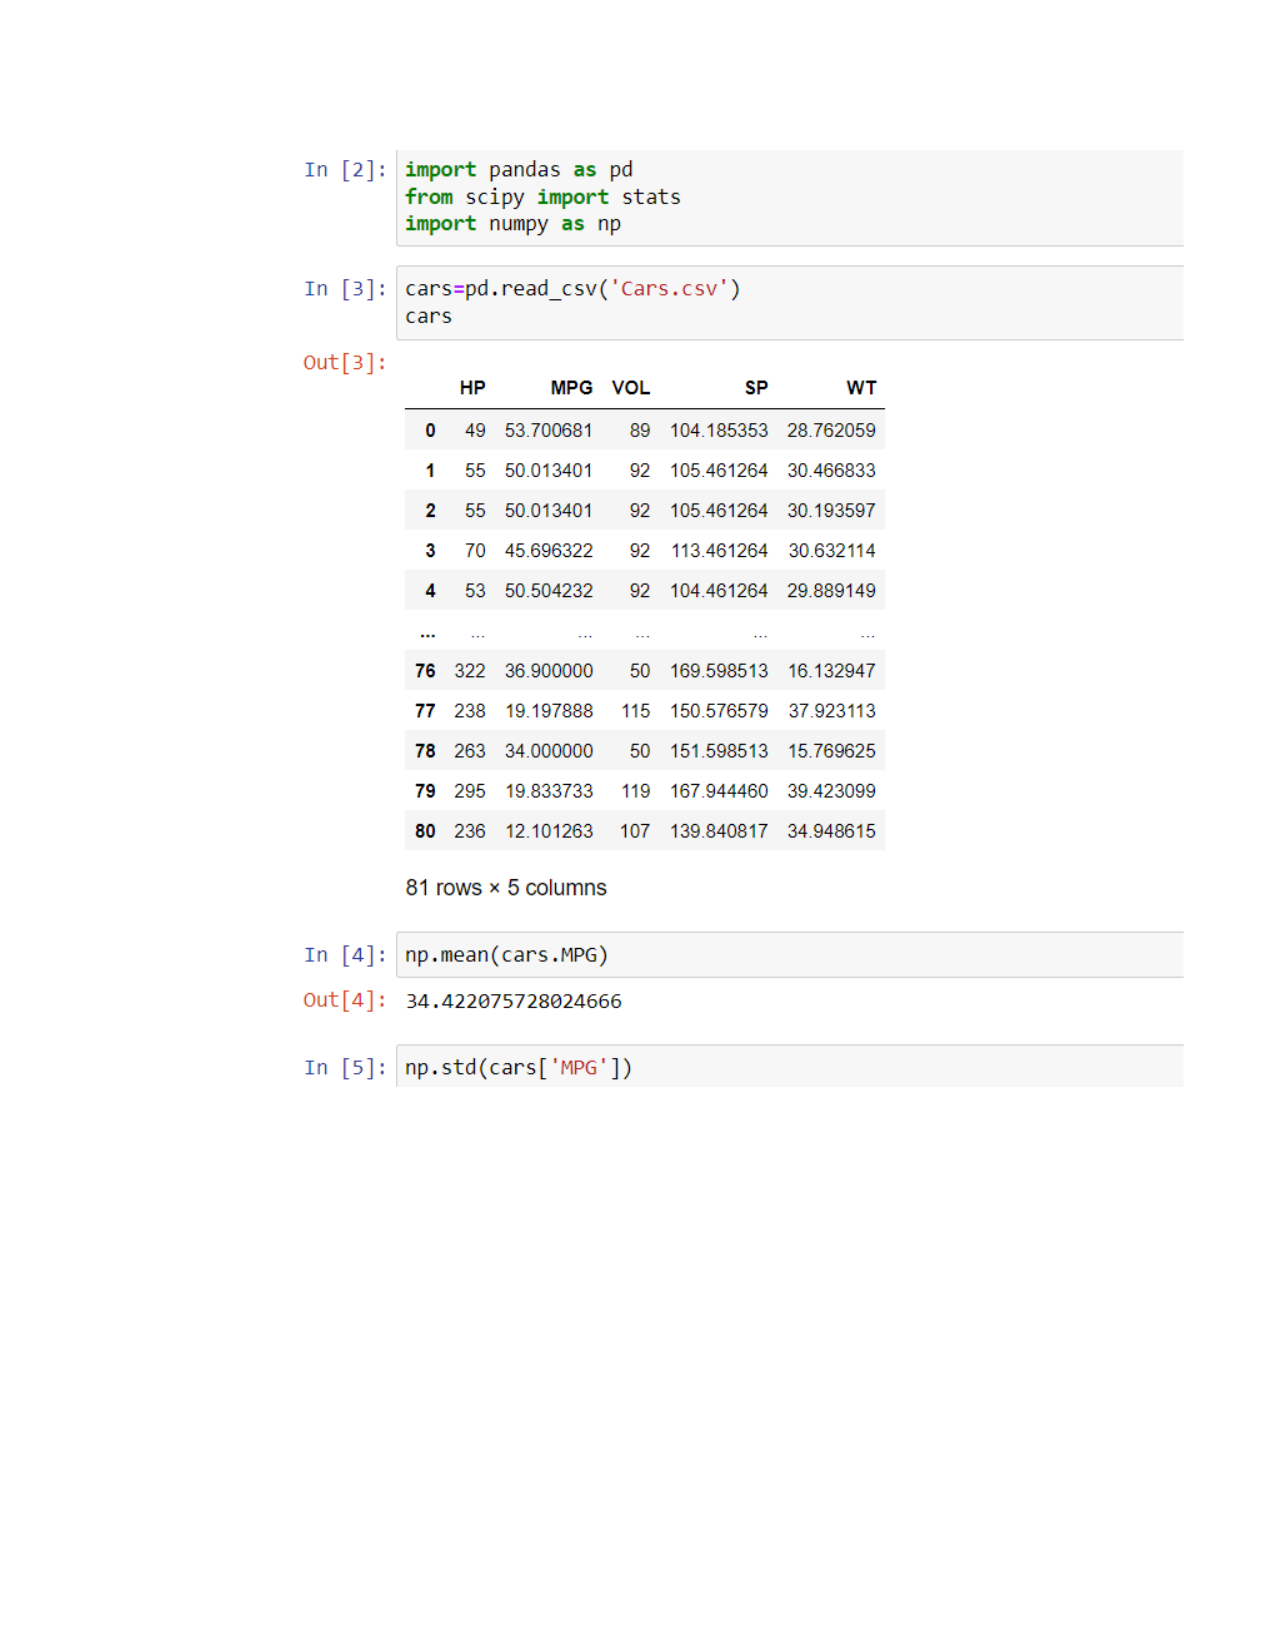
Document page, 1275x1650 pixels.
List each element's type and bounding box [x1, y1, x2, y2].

picture [300, 150, 1184, 1087]
